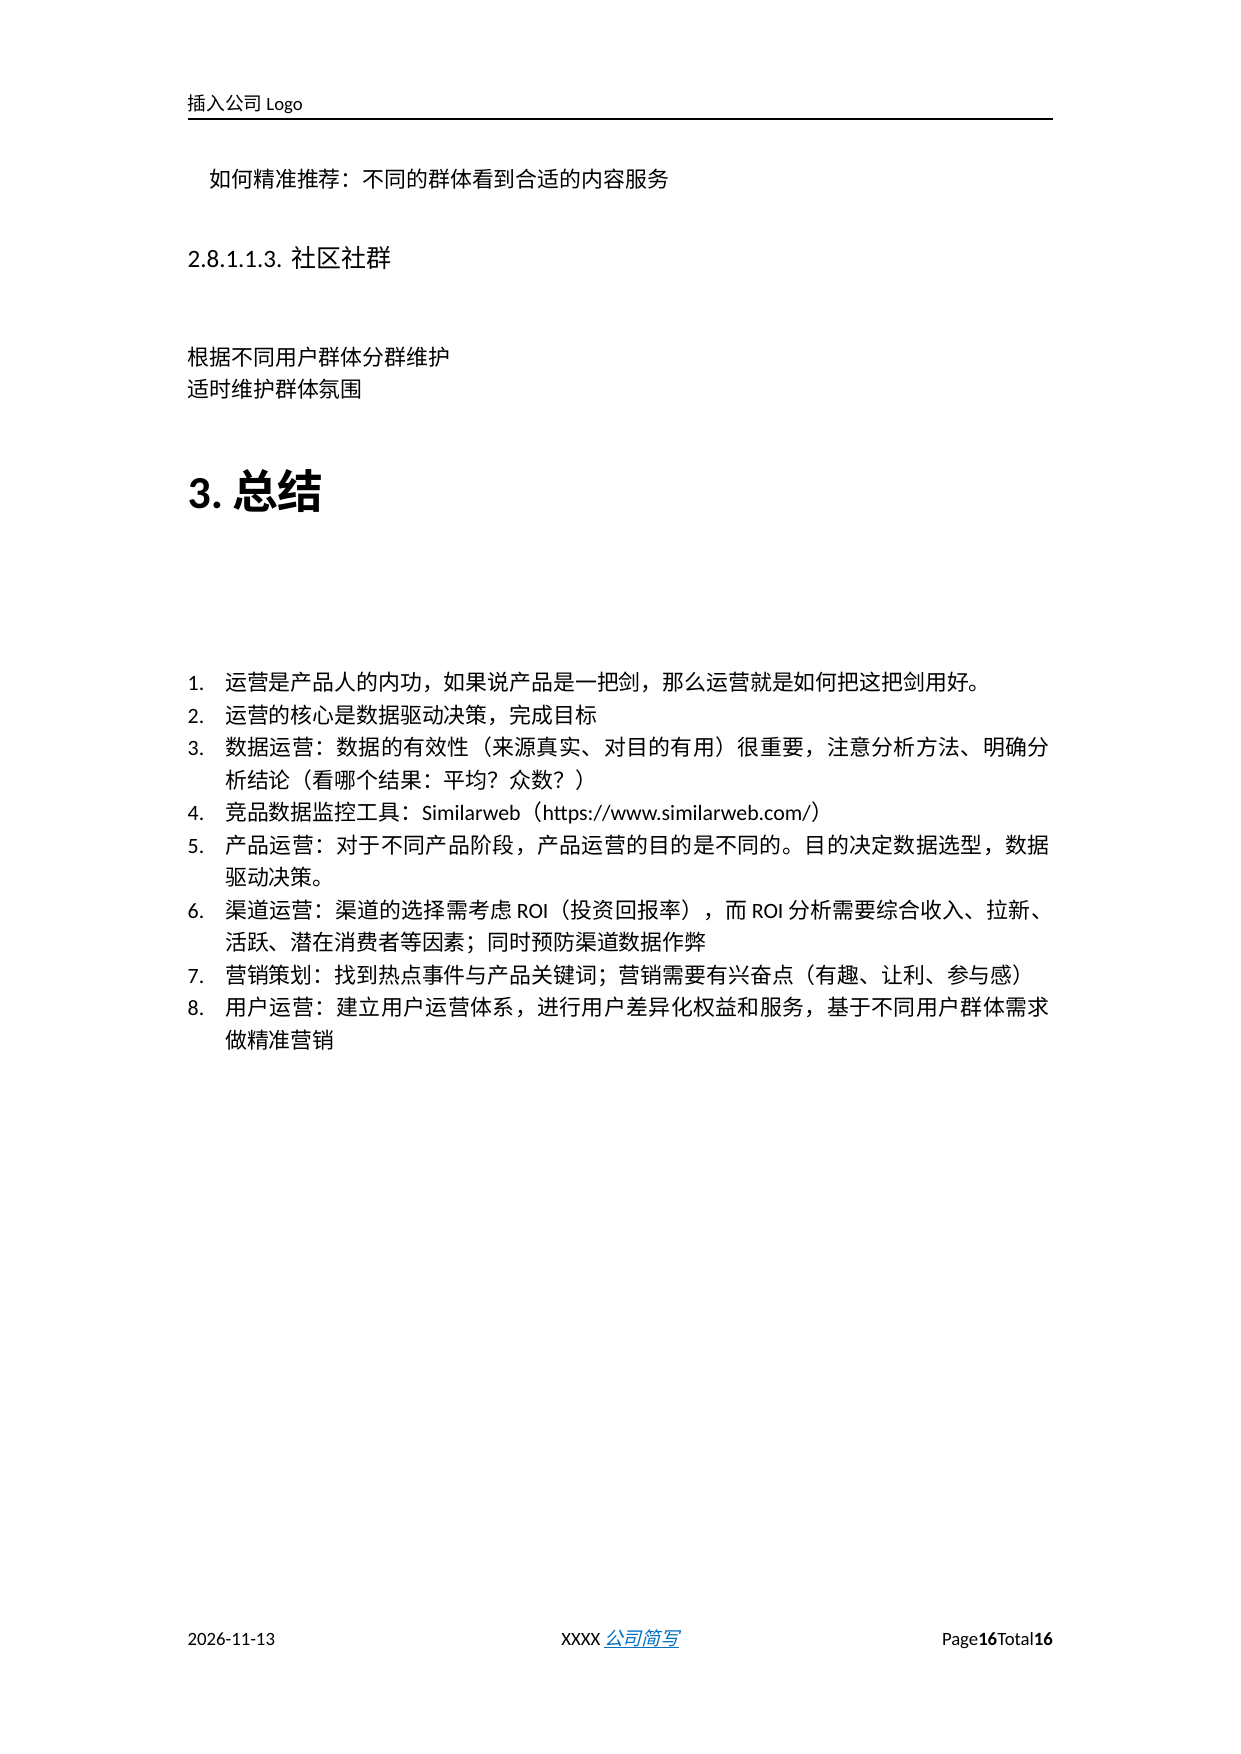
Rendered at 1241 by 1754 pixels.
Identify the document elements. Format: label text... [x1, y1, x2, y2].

list 渠道运营：渠道的选择需考虑ROI（投资回报率），而ROI分析需要综合收入、拉新、活跃、潜在消费者等因素；同时预防渠道数据作弊 [187, 892, 1053, 957]
list 用户运营：建立用户运营体系，进行用户差异化权益和服务，基于不同用户群体需求做精准营销 [187, 990, 1053, 1055]
list 运营的核心是数据驱动决策，完成目标 [187, 697, 1053, 730]
text 如何精准推荐：不同的群体看到合适的内容服务 [187, 162, 1053, 194]
text 根据不同用户群体分群维护 [187, 339, 1053, 372]
list 数据运营：数据的有效性（来源真实、对目的有用）很重要，注意分析方法、明确分析结论（看哪个结果：平均？众数？） [187, 730, 1053, 795]
text 适时维护群体氛围 [187, 372, 1053, 404]
list 竞品数据监控工具：Similarweb（https://www.similarweb.com/） [187, 795, 1053, 827]
list 运营是产品人的内功，如果说产品是一把剑，那么运营就是如何把这把剑用好。 [187, 665, 1053, 697]
list 产品运营：对于不同产品阶段，产品运营的目的是不同的。目的决定数据选型，数据驱动决策。 [187, 827, 1053, 892]
list 营销策划：找到热点事件与产品关键词；营销需要有兴奋点（有趣、让利、参与感） [187, 957, 1053, 990]
subtitle 总结 [187, 439, 1053, 537]
subtitle 社区社群 [187, 224, 1053, 289]
